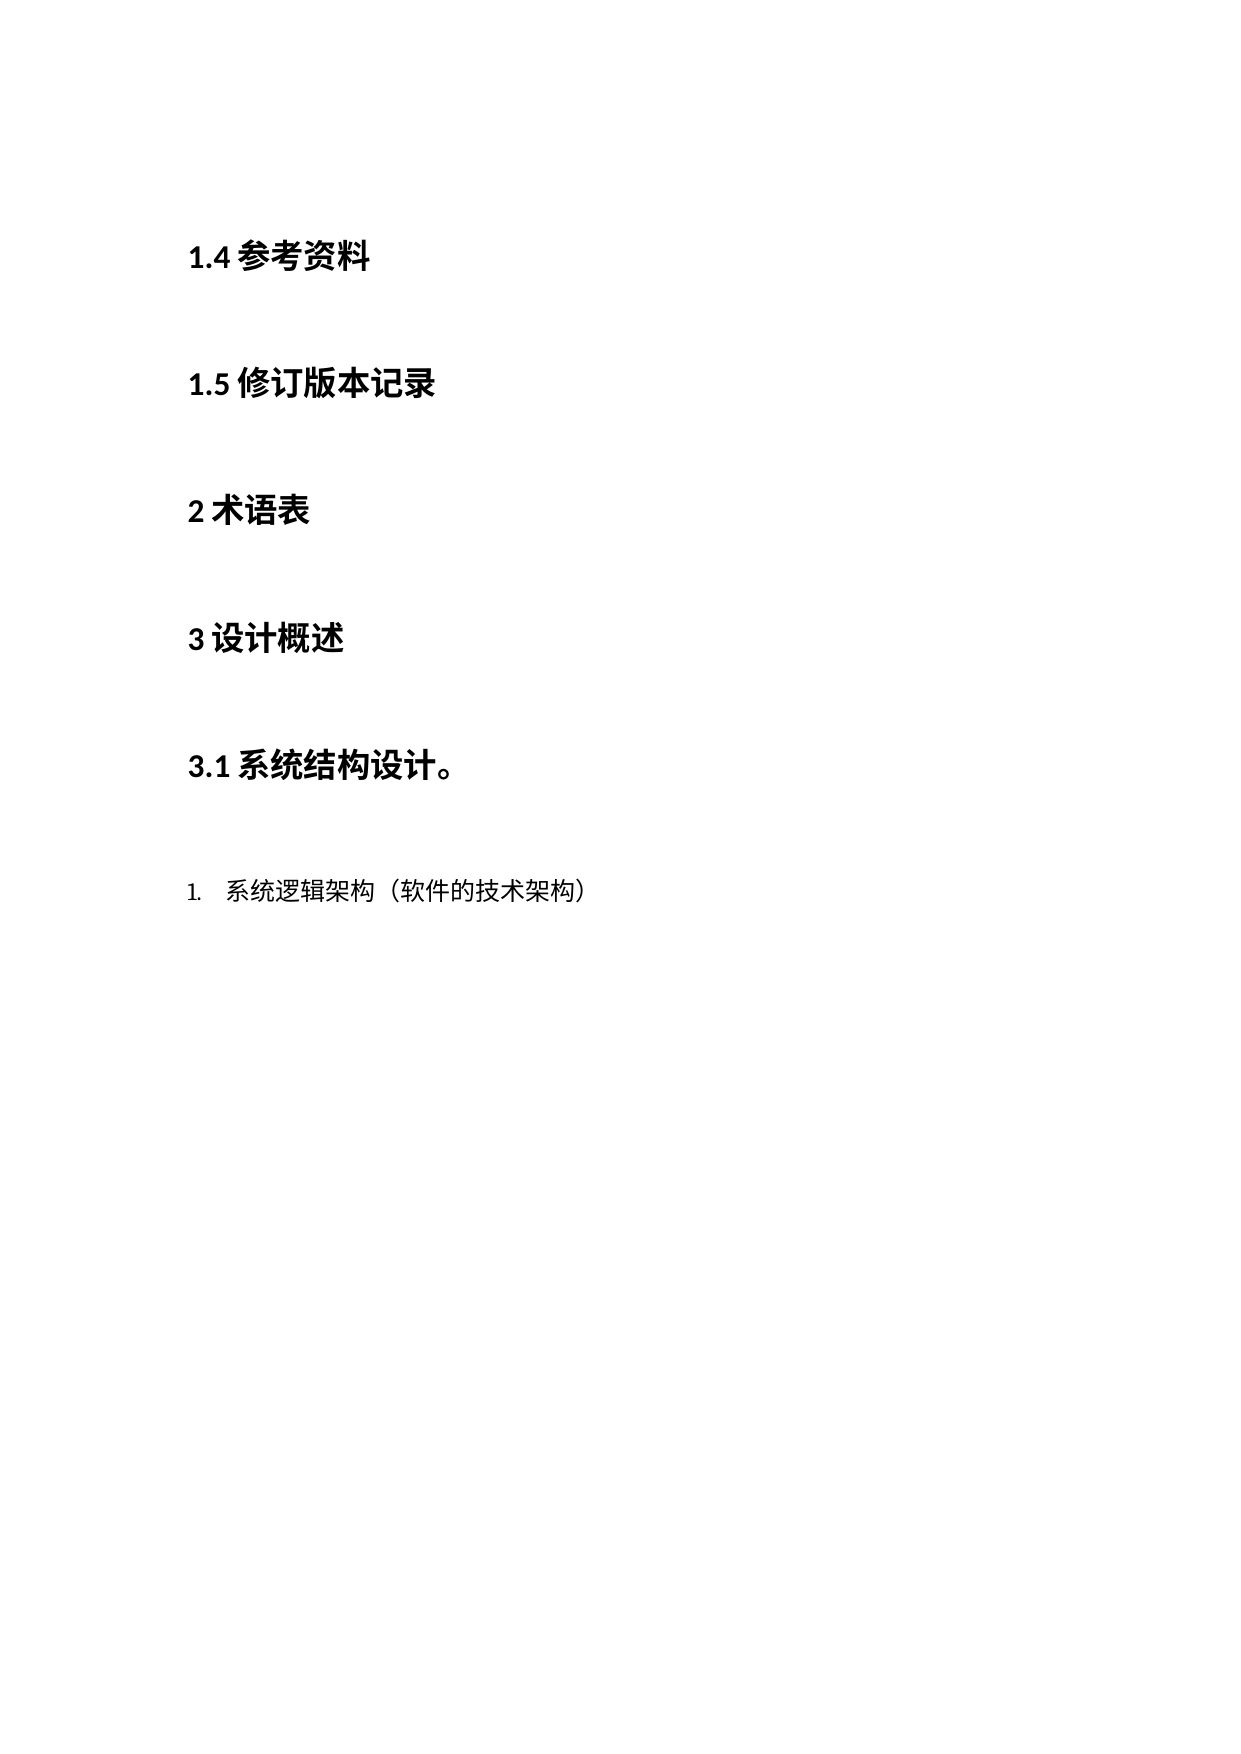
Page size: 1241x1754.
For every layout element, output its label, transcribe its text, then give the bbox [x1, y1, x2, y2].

subtitle 3设计概述 [187, 603, 1053, 668]
list 系统逻辑架构（软件的技术架构） [187, 857, 1053, 922]
subtitle 1.4参考资料 [187, 222, 1053, 287]
subtitle 2术语表 [187, 476, 1053, 541]
subtitle 1.5修订版本记录 [187, 349, 1053, 414]
subtitle 3.1系统结构设计。 [187, 730, 1053, 795]
